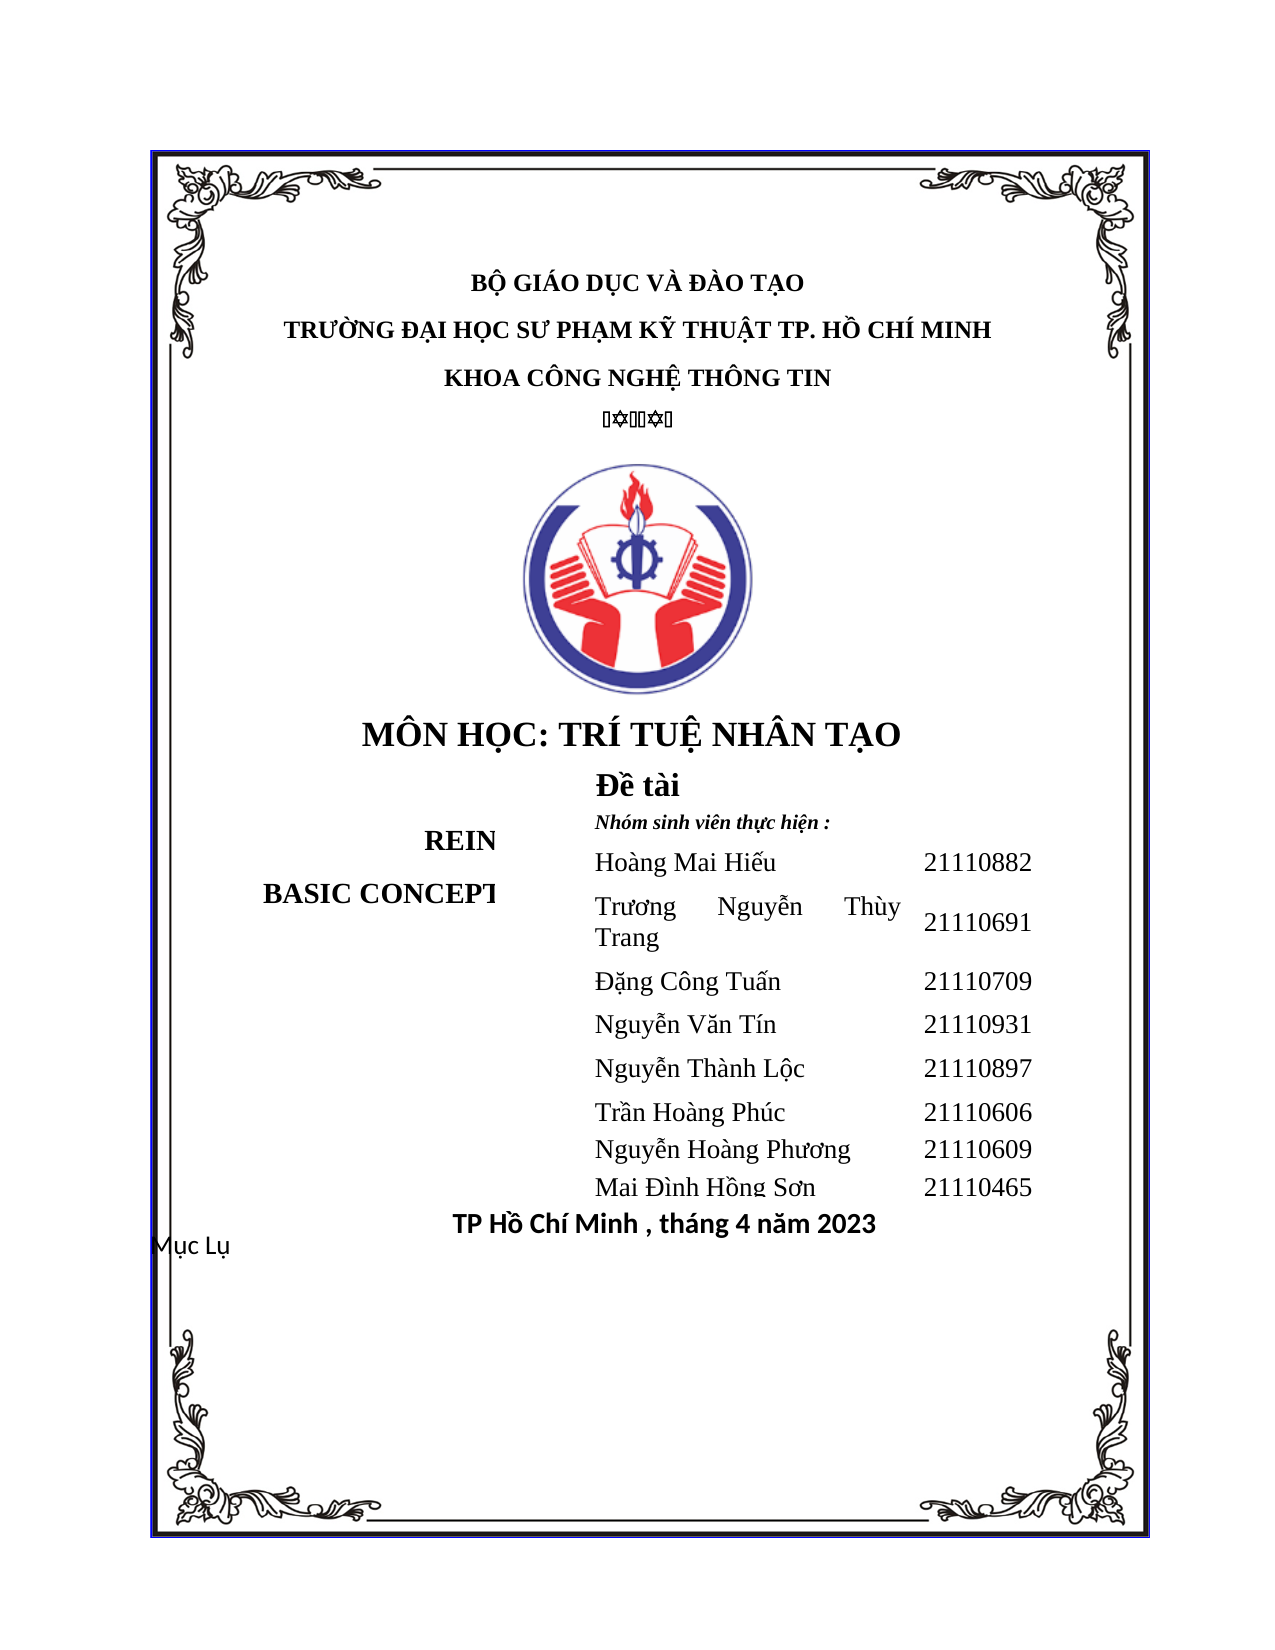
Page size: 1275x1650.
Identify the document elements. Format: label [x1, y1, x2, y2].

picture [150, 150, 1150, 1538]
